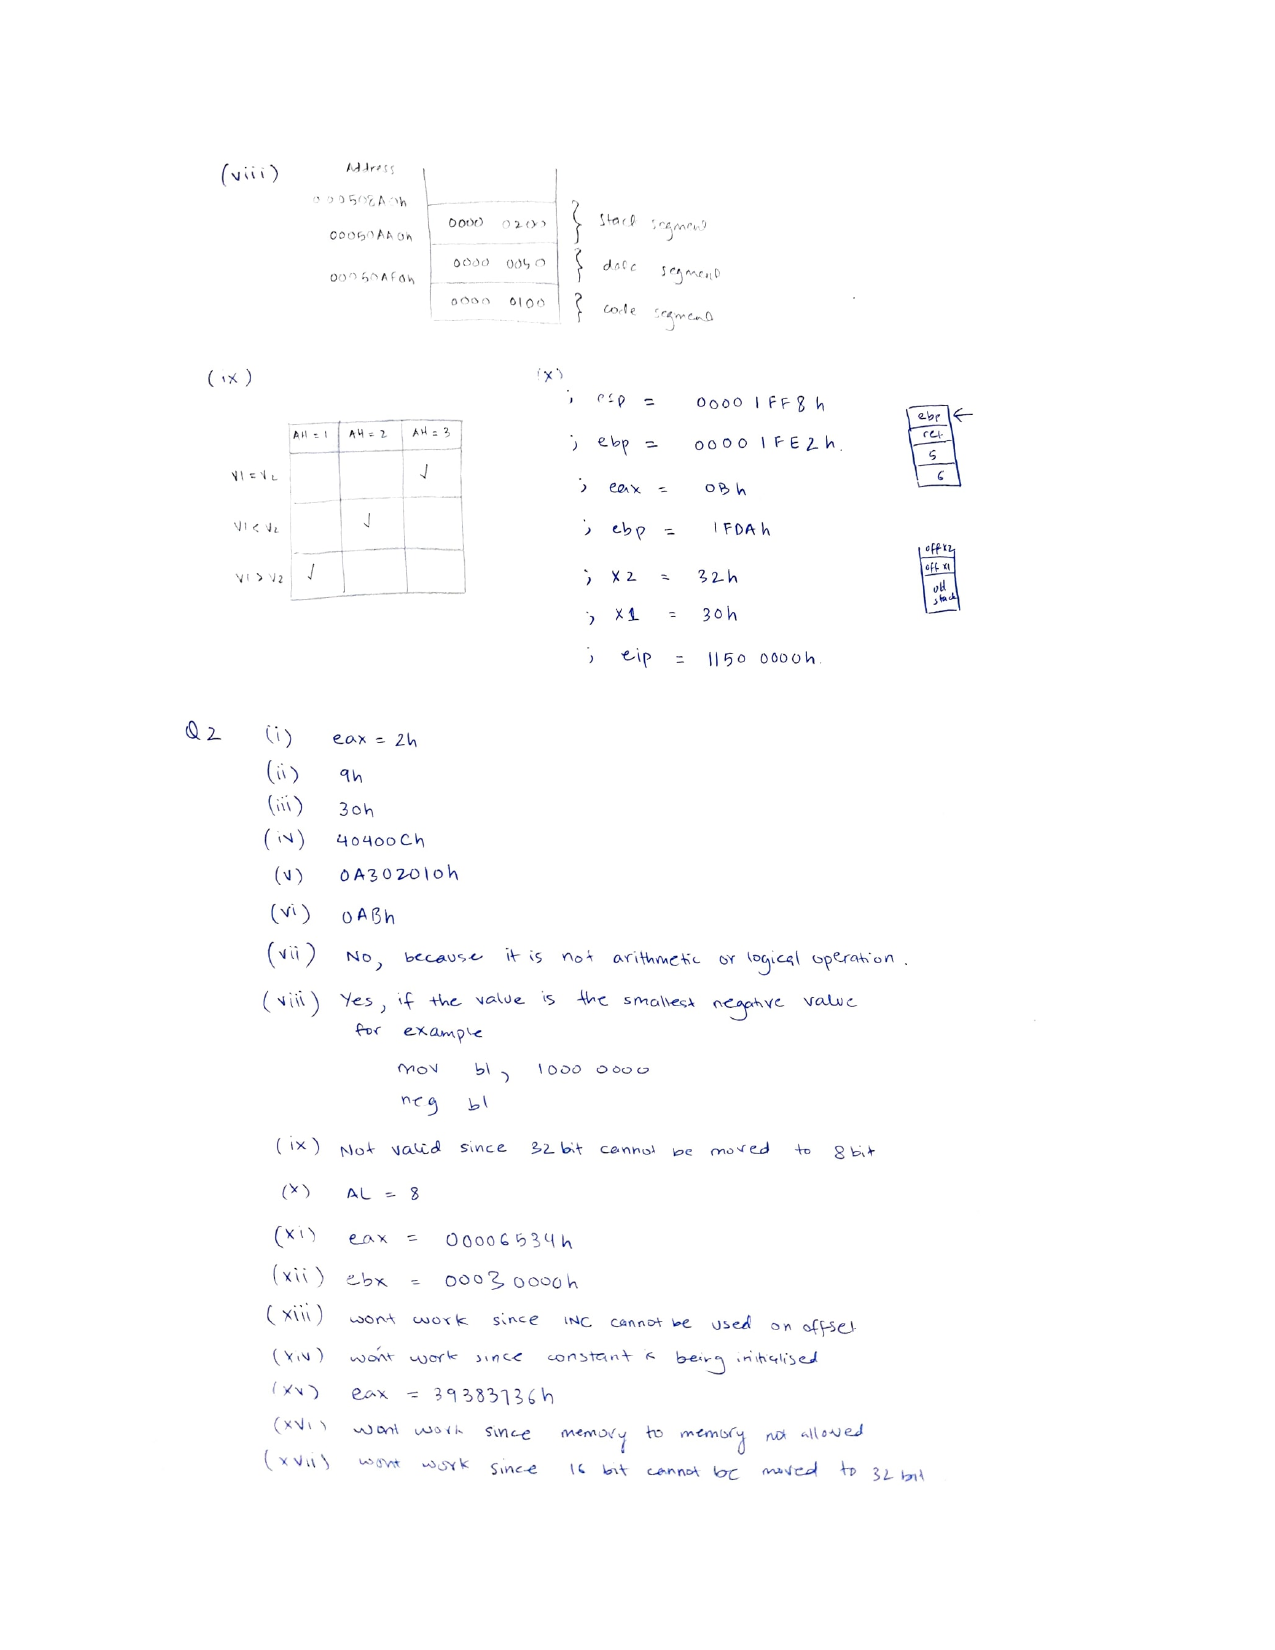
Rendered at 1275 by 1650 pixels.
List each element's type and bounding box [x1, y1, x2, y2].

picture [150, 150, 1053, 1500]
